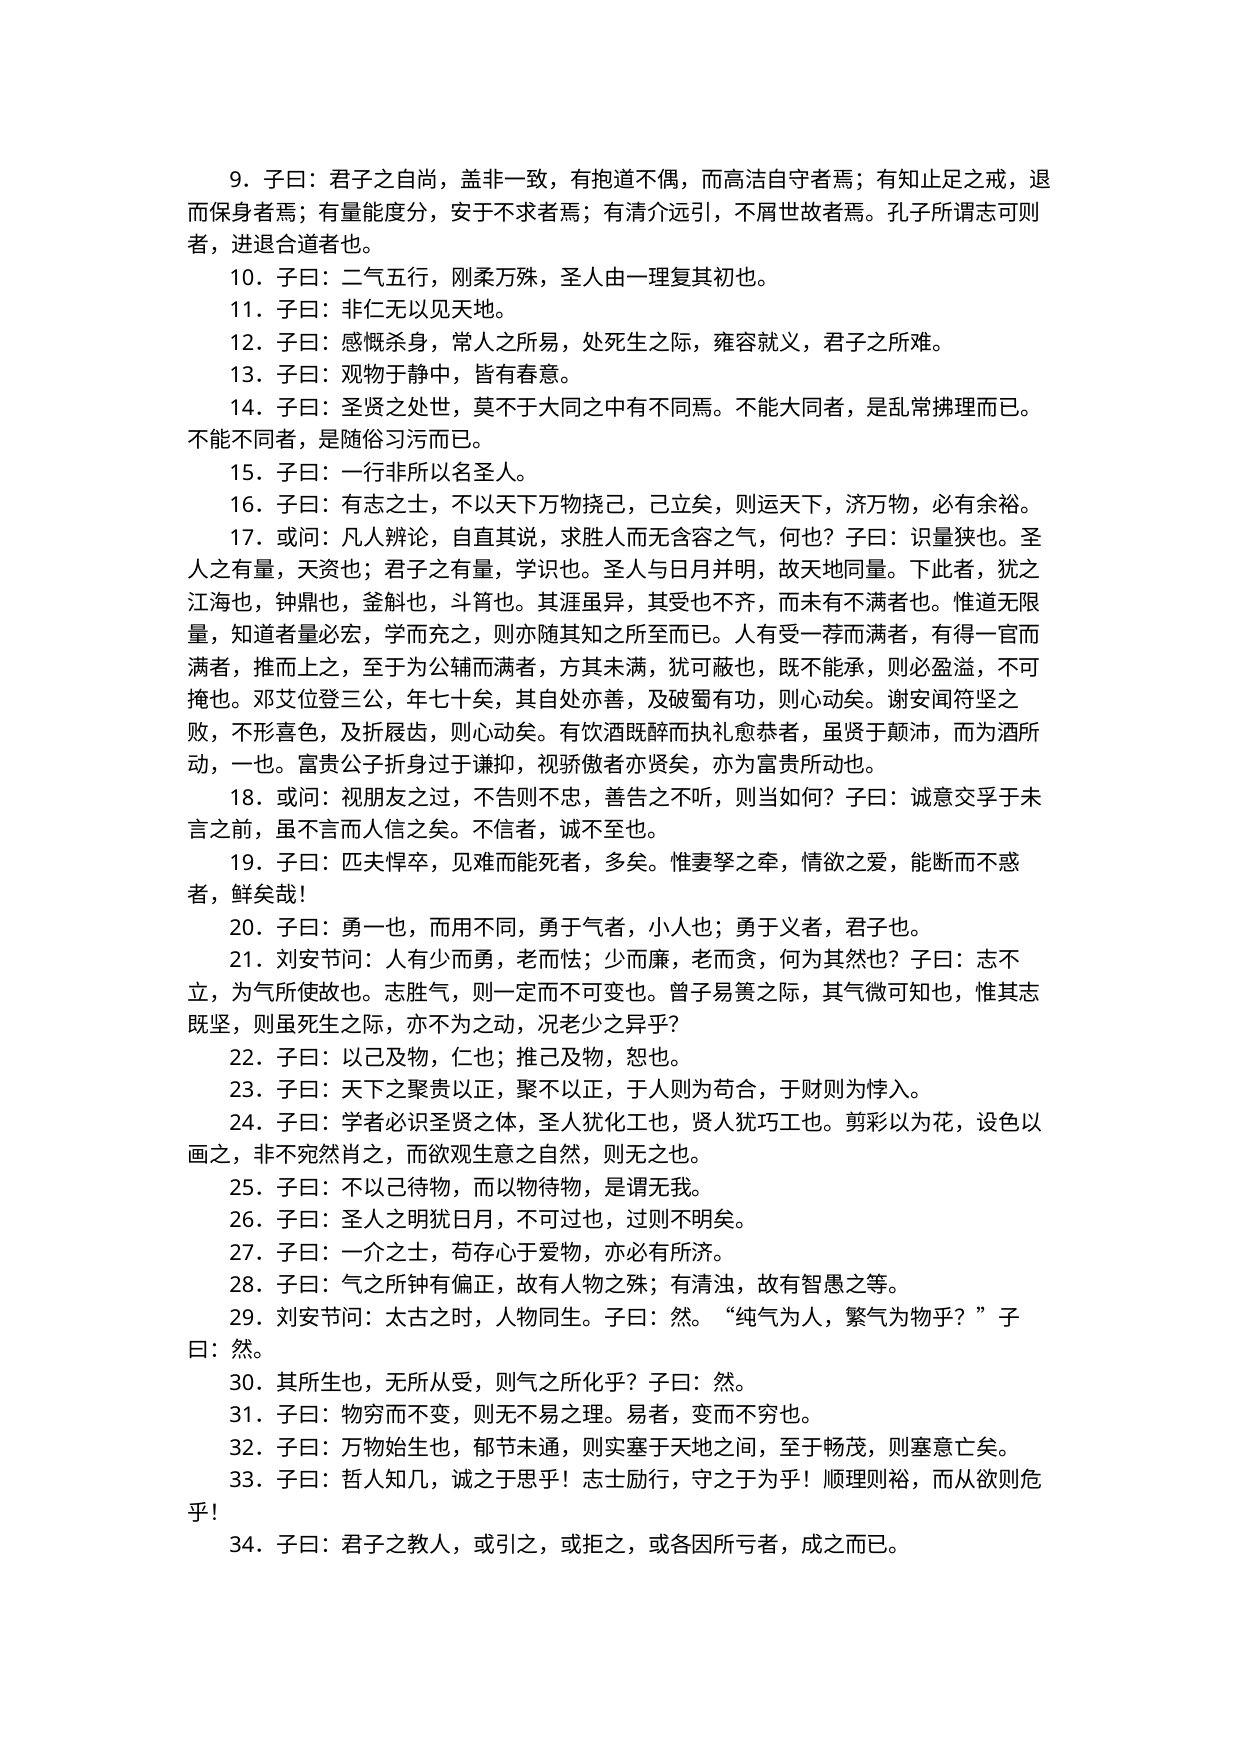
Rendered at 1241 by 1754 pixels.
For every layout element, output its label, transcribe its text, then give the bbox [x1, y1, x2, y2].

list 或问：视朋友之过，不告则不忠，善告之不听，则当如何？子曰：诚意交孚于未言之前，虽不言而人信之矣。不信者，诚不至也。 [187, 779, 1053, 844]
list 子曰：哲人知几，诚之于思乎！志士励行，守之于为乎！顺理则裕，而从欲则危乎！ [187, 1462, 1053, 1527]
list 子曰：观物于静中，皆有春意。 [187, 357, 1053, 389]
list 子曰：有志之士，不以天下万物挠己，己立矣，则运天下，济万物，必有余裕。 [187, 487, 1053, 519]
list 刘安节问：人有少而勇，老而怯；少而廉，老而贪，何为其然也？子曰：志不立，为气所使故也。志胜气，则一定而不可变也。曾子易篑之际，其气微可知也，惟其志既坚，则虽死生之际，亦不为之动，况老少之异乎？ [187, 942, 1053, 1039]
list 子曰：万物始生也，郁节未通，则实塞于天地之间，至于畅茂，则塞意亡矣。 [187, 1429, 1053, 1462]
list 子曰：君子之自尚，盖非一致，有抱道不偶，而高洁自守者焉；有知止足之戒，退而保身者焉；有量能度分，安于不求者焉；有清介远引，不屑世故者焉。孔子所谓志可则者，进退合道者也。 [187, 162, 1053, 259]
list 子曰：一介之士，苟存心于爱物，亦必有所济。 [187, 1234, 1053, 1267]
list 刘安节问：太古之时，人物同生。子曰：然。“纯气为人，繁气为物乎？”子曰：然。 [187, 1299, 1053, 1364]
list 或问：凡人辨论，自直其说，求胜人而无含容之气，何也？子曰：识量狭也。圣人之有量，天资也；君子之有量，学识也。圣人与日月并明，故天地同量。下此者，犹之江海也，钟鼎也，釜斛也，斗筲也。其涯虽异，其受也不齐，而未有不满者也。惟道无限量，知道者量必宏，学而充之，则亦随其知之所至而已。人有受一荐而满者，有得一官而满者，推而上之，至于为公辅而满者，方其未满，犹可蔽也，既不能承，则必盈溢，不可掩也。邓艾位登三公，年七十矣，其自处亦善，及破蜀有功，则心动矣。谢安闻符坚之败，不形喜色，及折屐齿，则心动矣。有饮酒既醉而执礼愈恭者，虽贤于颠沛，而为酒所动，一也。富贵公子折身过于谦抑，视骄傲者亦贤矣，亦为富贵所动也。 [187, 519, 1053, 779]
list 子曰：物穷而不变，则无不易之理。易者，变而不穷也。 [187, 1397, 1053, 1429]
list 其所生也，无所从受，则气之所化乎？子曰：然。 [187, 1364, 1053, 1397]
list 子曰：不以己待物，而以物待物，是谓无我。 [187, 1169, 1053, 1202]
list 子曰：以己及物，仁也；推己及物，恕也。 [187, 1039, 1053, 1072]
list 子曰：气之所钟有偏正，故有人物之殊；有清浊，故有智愚之等。 [187, 1267, 1053, 1299]
list 子曰：非仁无以见天地。 [187, 292, 1053, 324]
list 子曰：天下之聚贵以正，聚不以正，于人则为苟合，于财则为悖入。 [187, 1072, 1053, 1104]
list 子曰：勇一也，而用不同，勇于气者，小人也；勇于义者，君子也。 [187, 909, 1053, 942]
list 子曰：匹夫悍卒，见难而能死者，多矣。惟妻孥之牵，情欲之爱，能断而不惑者，鲜矣哉！ [187, 844, 1053, 909]
list 子曰：感慨杀身，常人之所易，处死生之际，雍容就义，君子之所难。 [187, 324, 1053, 357]
list 子曰：圣人之明犹日月，不可过也，过则不明矣。 [187, 1202, 1053, 1234]
list 子曰：二气五行，刚柔万殊，圣人由一理复其初也。 [187, 259, 1053, 292]
list 子曰：学者必识圣贤之体，圣人犹化工也，贤人犹巧工也。剪彩以为花，设色以画之，非不宛然肖之，而欲观生意之自然，则无之也。 [187, 1104, 1053, 1169]
list 子曰：君子之教人，或引之，或拒之，或各因所亏者，成之而已。 [187, 1527, 1053, 1559]
list 子曰：圣贤之处世，莫不于大同之中有不同焉。不能大同者，是乱常拂理而已。不能不同者，是随俗习污而已。 [187, 389, 1053, 454]
list 子曰：一行非所以名圣人。 [187, 454, 1053, 487]
